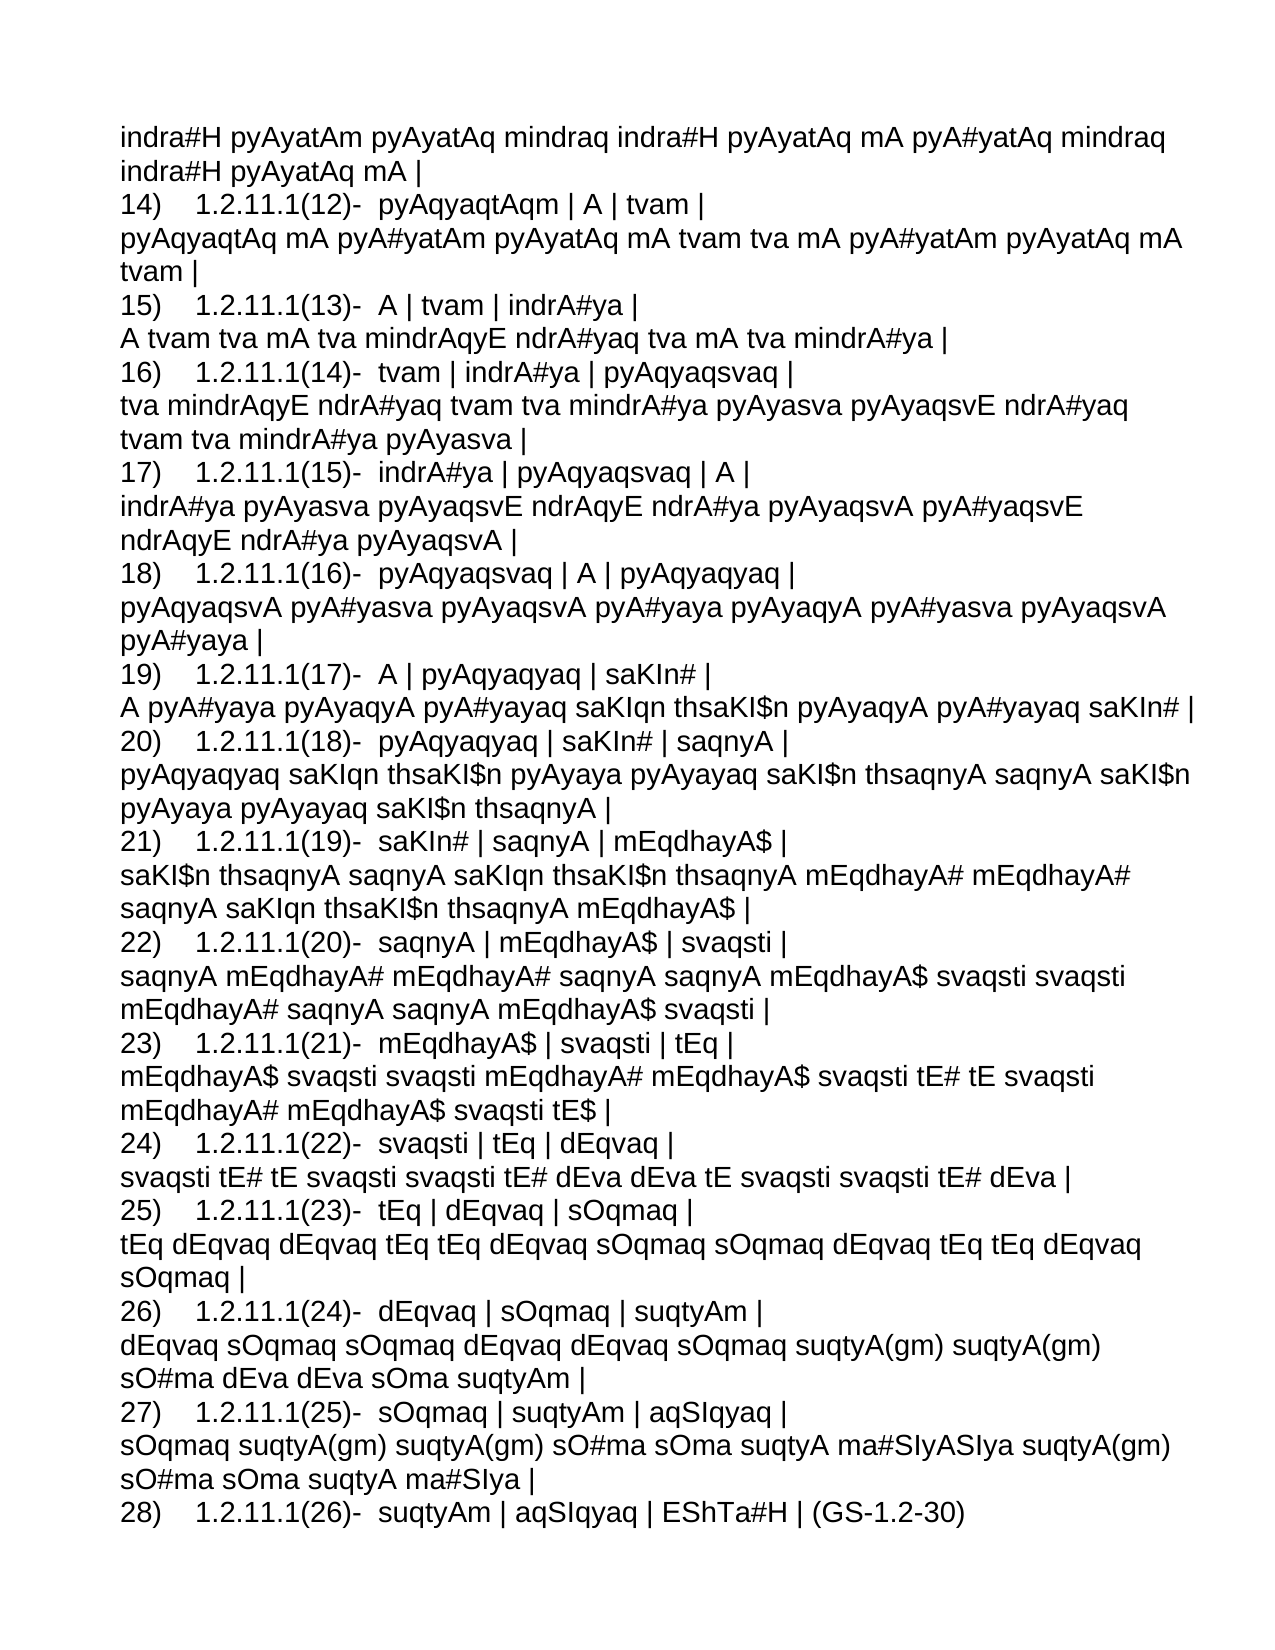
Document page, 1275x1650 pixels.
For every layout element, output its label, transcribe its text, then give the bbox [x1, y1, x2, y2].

text 24) 1.2.11.1(22)- svaqsti | tEq | dEqvaq | [120, 1126, 1200, 1160]
text 14) 1.2.11.1(12)- pyAqyaqtAqm | A | tvam | [120, 187, 1200, 221]
text 20) 1.2.11.1(18)- pyAqyaqyaq | saKIn# | saqnyA | [120, 724, 1200, 757]
text pyAqyaqsvA pyA#yasva pyAyaqsvA pyA#yaya pyAyaqyA pyA#yasva pyAyaqsvA pyA#yaya | [120, 589, 1200, 657]
text 21) 1.2.11.1(19)- saKIn# | saqnyA | mEqdhayA$ | [120, 824, 1200, 858]
text pyAqyaqyaq saKIqn thsaKI$n pyAyaya pyAyayaq saKI$n thsaqnyA saqnyA saKI$n pyAyaya pyAyayaq saKI$n thsaqnyA | [120, 757, 1200, 824]
text 28) 1.2.11.1(26)- suqtyAm | aqSIqyaq | EShTa#H | (GS-1.2-30) [120, 1495, 1200, 1529]
text 17) 1.2.11.1(15)- indrA#ya | pyAqyaqsvaq | A | [120, 455, 1200, 489]
text 16) 1.2.11.1(14)- tvam | indrA#ya | pyAqyaqsvaq | [120, 355, 1200, 388]
text 15) 1.2.11.1(13)- A | tvam | indrA#ya | [120, 288, 1200, 321]
text 18) 1.2.11.1(16)- pyAqyaqsvaq | A | pyAqyaqyaq | [120, 556, 1200, 589]
text 26) 1.2.11.1(24)- dEqvaq | sOqmaq | suqtyAm | [120, 1294, 1200, 1327]
text 25) 1.2.11.1(23)- tEq | dEqvaq | sOqmaq | [120, 1193, 1200, 1227]
text tva mindrAqyE ndrA#yaq tvam tva mindrA#ya pyAyasva pyAyaqsvE ndrA#yaq tvam tva mindrA#ya pyAyasva | [120, 388, 1200, 455]
text A pyA#yaya pyAyaqyA pyA#yayaq saKIqn thsaKI$n pyAyaqyA pyA#yayaq saKIn# | [120, 690, 1200, 724]
text indra#H pyAyatAm pyAyatAq mindraq indra#H pyAyatAq mA pyA#yatAq mindraq indra#H pyAyatAq mA | [120, 120, 1200, 187]
text saqnyA mEqdhayA# mEqdhayA# saqnyA saqnyA mEqdhayA$ svaqsti svaqsti mEqdhayA# saqnyA saqnyA mEqdhayA$ svaqsti | [120, 958, 1200, 1026]
text saKI$n thsaqnyA saqnyA saKIqn thsaKI$n thsaqnyA mEqdhayA# mEqdhayA# saqnyA saKIqn thsaKI$n thsaqnyA mEqdhayA$ | [120, 858, 1200, 925]
text svaqsti tE# tE svaqsti svaqsti tE# dEva dEva tE svaqsti svaqsti tE# dEva | [120, 1160, 1200, 1193]
text sOqmaq suqtyA(gm) suqtyA(gm) sO#ma sOma suqtyA ma#SIyASIya suqtyA(gm) sO#ma sOma suqtyA ma#SIya | [120, 1428, 1200, 1495]
text 23) 1.2.11.1(21)- mEqdhayA$ | svaqsti | tEq | [120, 1026, 1200, 1059]
text indrA#ya pyAyasva pyAyaqsvE ndrAqyE ndrA#ya pyAyaqsvA pyA#yaqsvE ndrAqyE ndrA#ya pyAyaqsvA | [120, 489, 1200, 556]
text pyAqyaqtAq mA pyA#yatAm pyAyatAq mA tvam tva mA pyA#yatAm pyAyatAq mA tvam | [120, 221, 1200, 288]
text 27) 1.2.11.1(25)- sOqmaq | suqtyAm | aqSIqyaq | [120, 1394, 1200, 1428]
text 22) 1.2.11.1(20)- saqnyA | mEqdhayA$ | svaqsti | [120, 925, 1200, 958]
text 19) 1.2.11.1(17)- A | pyAqyaqyaq | saKIn# | [120, 657, 1200, 690]
text mEqdhayA$ svaqsti svaqsti mEqdhayA# mEqdhayA$ svaqsti tE# tE svaqsti mEqdhayA# mEqdhayA$ svaqsti tE$ | [120, 1059, 1200, 1126]
text A tvam tva mA tva mindrAqyE ndrA#yaq tva mA tva mindrA#ya | [120, 321, 1200, 355]
text dEqvaq sOqmaq sOqmaq dEqvaq dEqvaq sOqmaq suqtyA(gm) suqtyA(gm) sO#ma dEva dEva sOma suqtyAm | [120, 1327, 1200, 1394]
text tEq dEqvaq dEqvaq tEq tEq dEqvaq sOqmaq sOqmaq dEqvaq tEq tEq dEqvaq sOqmaq | [120, 1227, 1200, 1294]
